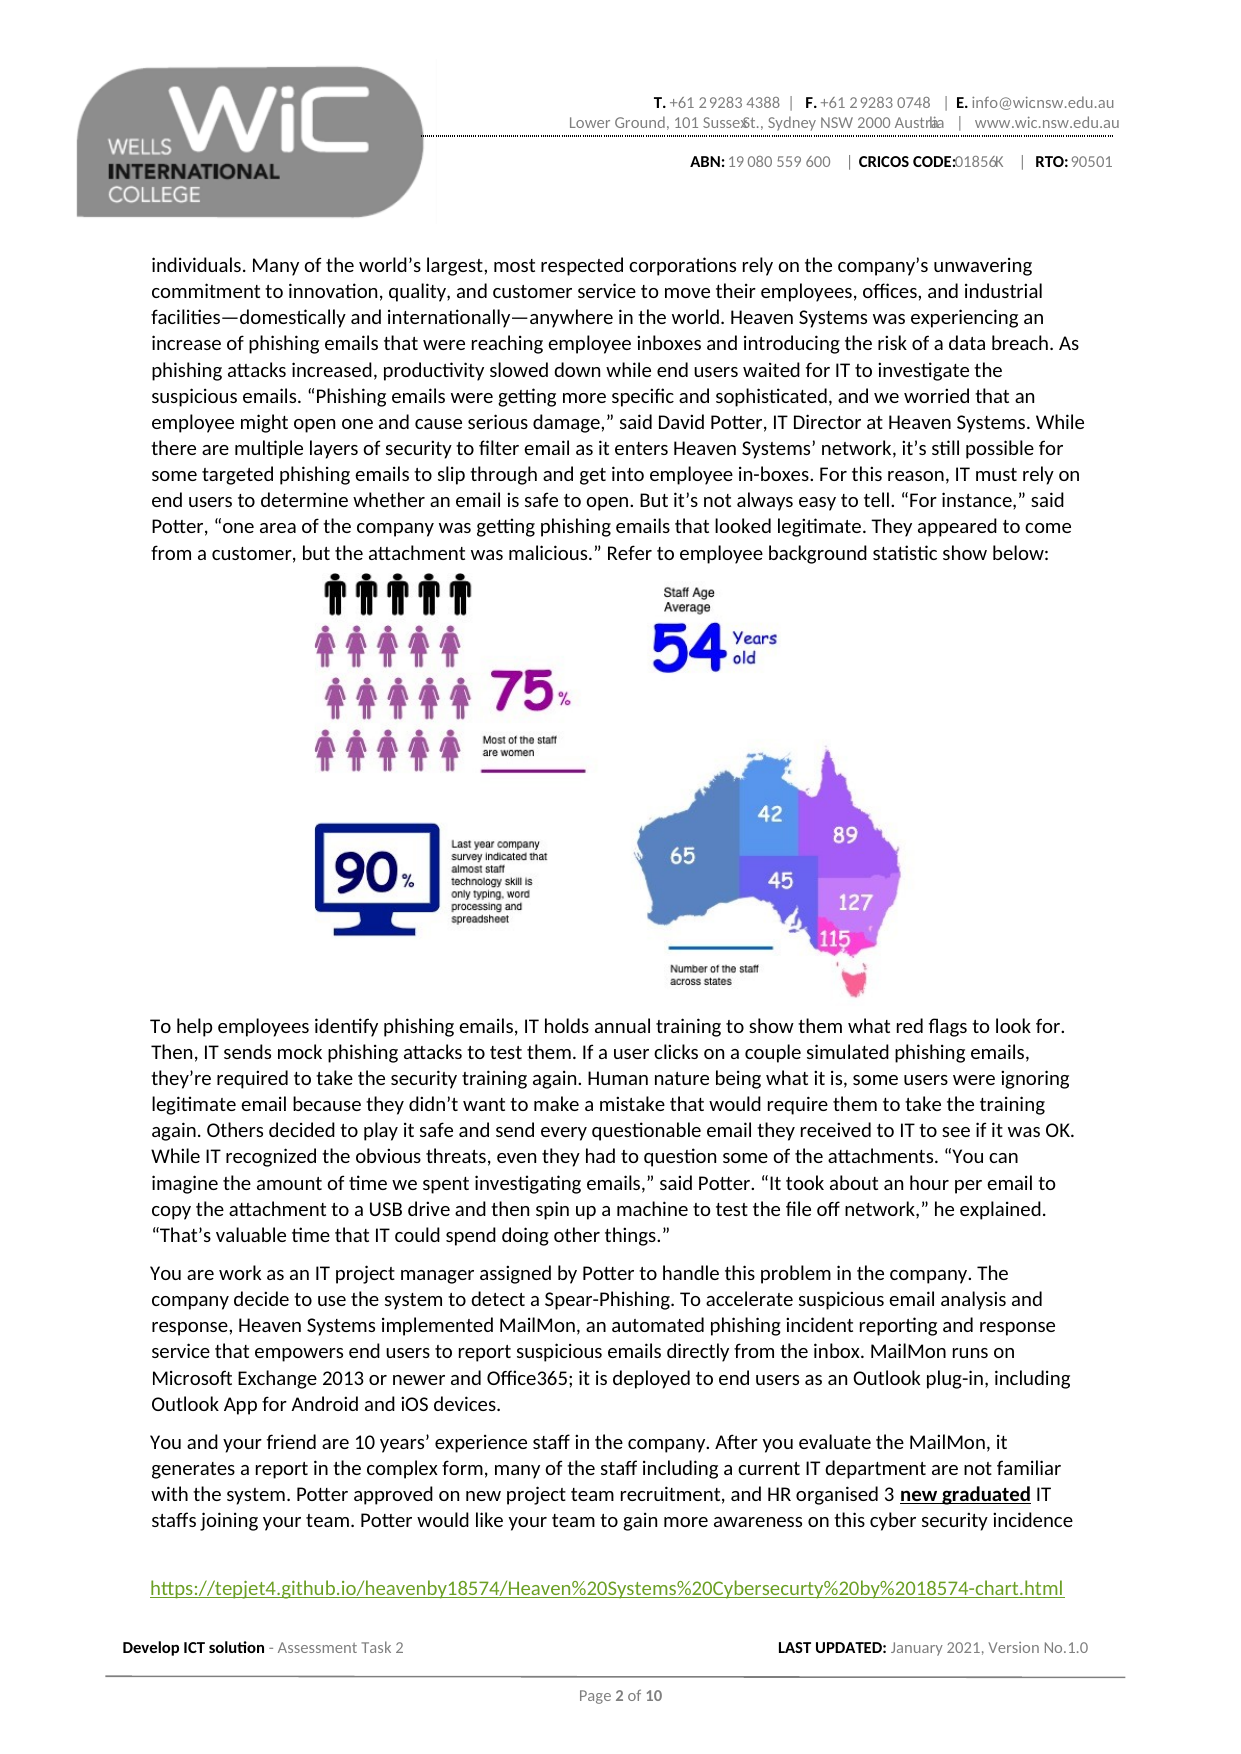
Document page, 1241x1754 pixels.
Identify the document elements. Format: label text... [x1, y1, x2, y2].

text To help employees identify phishing emails, IT holds annual training to show them what red flags to look for. Then, IT sends mock phishing attacks to test them. If a user clicks on a couple simulated phishing emails, they’re required to take the security training again. Human nature being what it is, some users were ignoring legitimate email because they didn’t want to make a mistake that would require them to take the training again. Others decided to play it safe and send every questionable email they received to IT to see if it was OK. While IT recognized the obvious threats, even they had to question some of the attachments. “You can imagine the amount of time we spent investigating emails,” said Potter. “It took about an hour per email to copy the attachment to a USB drive and then spin up a machine to test the file off network,” he explained. “That’s valuable time that IT could spend doing other things.” [150, 1013, 1088, 1247]
text You and your friend are 10 years’ experience staff in the company. After you evaluate the MailMon, it generates a report in the complex form, many of the staff including a current IT department are not familiar with the system. Potter approved on new project team recruitment, and HR organised 3 new graduated IT staffs joining your team. Potter would like your team to gain more awareness on this cyber security incidence [150, 1429, 1088, 1533]
picture [314, 573, 936, 1011]
text https://tepjet4.github.io/heavenby18574/Heaven%20Systems%20Cybersecurty%20by%2018574-chart.html [150, 1575, 1088, 1601]
text You are work as an IT project manager assigned by Potter to handle this problem in the company. The company decide to use the system to detect a Spear-Phishing. To accelerate suspicious email analysis and response, Heaven Systems implemented MailMon, an automated phishing incident reporting and response service that empowers end users to report suspicious emails directly from the inbox. MailMon runs on Microsoft Exchange 2013 or newer and Office365; it is deployed to end users as an Outlook plug-in, including Outlook App for Android and iOS devices. [150, 1260, 1088, 1416]
picture [76, 59, 437, 224]
